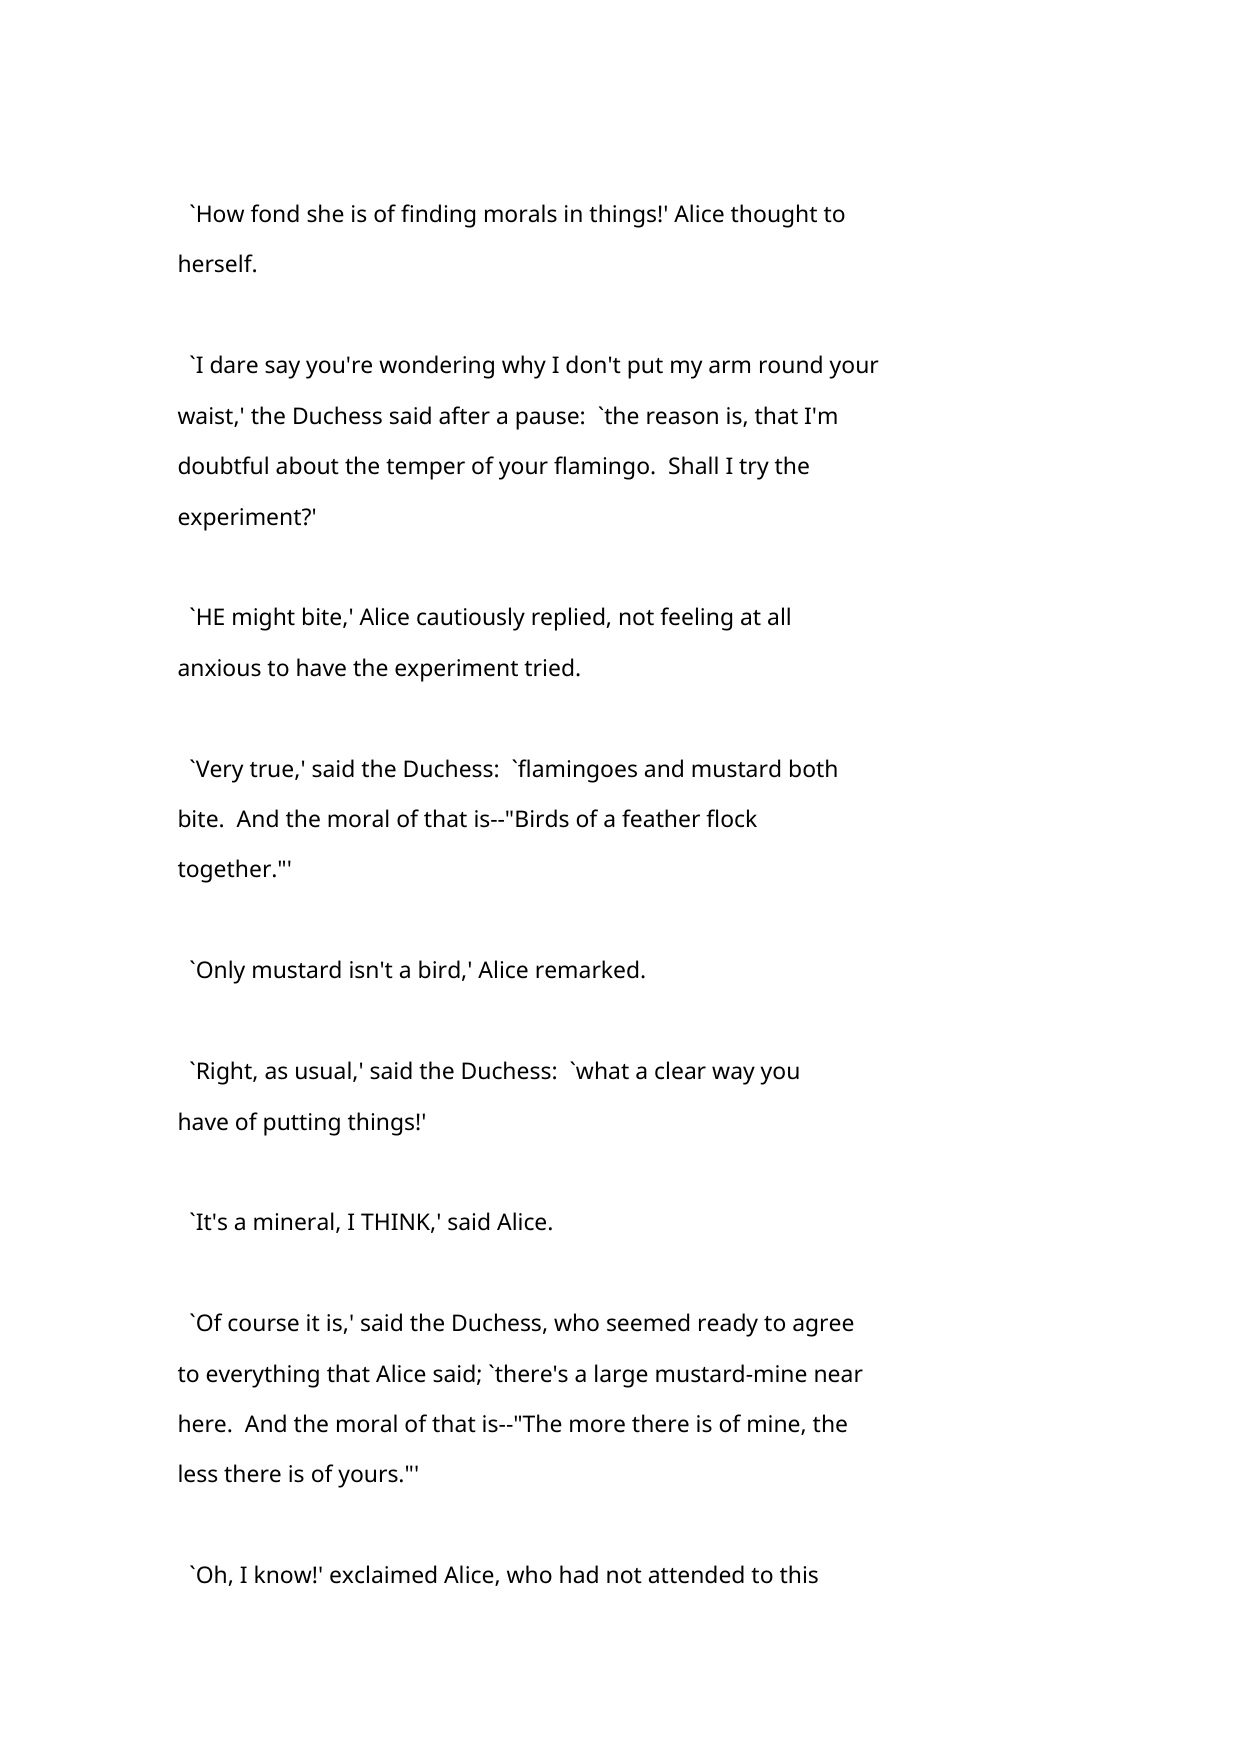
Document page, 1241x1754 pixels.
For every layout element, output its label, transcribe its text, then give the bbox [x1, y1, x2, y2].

text `Oh, I know!' exclaimed Alice, who had not attended to this [177, 1559, 1063, 1591]
text doubtful about the temper of your flamingo. Shall I try the [177, 450, 1063, 481]
text `Only mustard isn't a bird,' Alice remarked. [177, 954, 1063, 986]
text waist,' the Duchess said after a pause: `the reason is, that I'm [177, 400, 1063, 431]
text bite. And the moral of that is--"Birds of a feather flock [177, 803, 1063, 834]
text `How fond she is of finding morals in things!' Alice thought to [177, 198, 1063, 229]
text `Right, as usual,' said the Duchess: `what a clear way you [177, 1055, 1063, 1086]
text anxious to have the experiment tried. [177, 652, 1063, 683]
text `Of course it is,' said the Duchess, who seemed ready to agree [177, 1307, 1063, 1338]
text `I dare say you're wondering why I don't put my arm round your [177, 349, 1063, 381]
text have of putting things!' [177, 1106, 1063, 1137]
text herself. [177, 248, 1063, 280]
text `HE might bite,' Alice cautiously replied, not feeling at all [177, 601, 1063, 633]
text experiment?' [177, 501, 1063, 532]
text `It's a mineral, I THINK,' said Alice. [177, 1206, 1063, 1238]
text to everything that Alice said; `there's a large mustard-mine near [177, 1358, 1063, 1389]
text `Very true,' said the Duchess: `flamingoes and mustard both [177, 753, 1063, 784]
text together."' [177, 853, 1063, 885]
text less there is of yours."' [177, 1458, 1063, 1490]
text here. And the moral of that is--"The more there is of mine, the [177, 1408, 1063, 1439]
